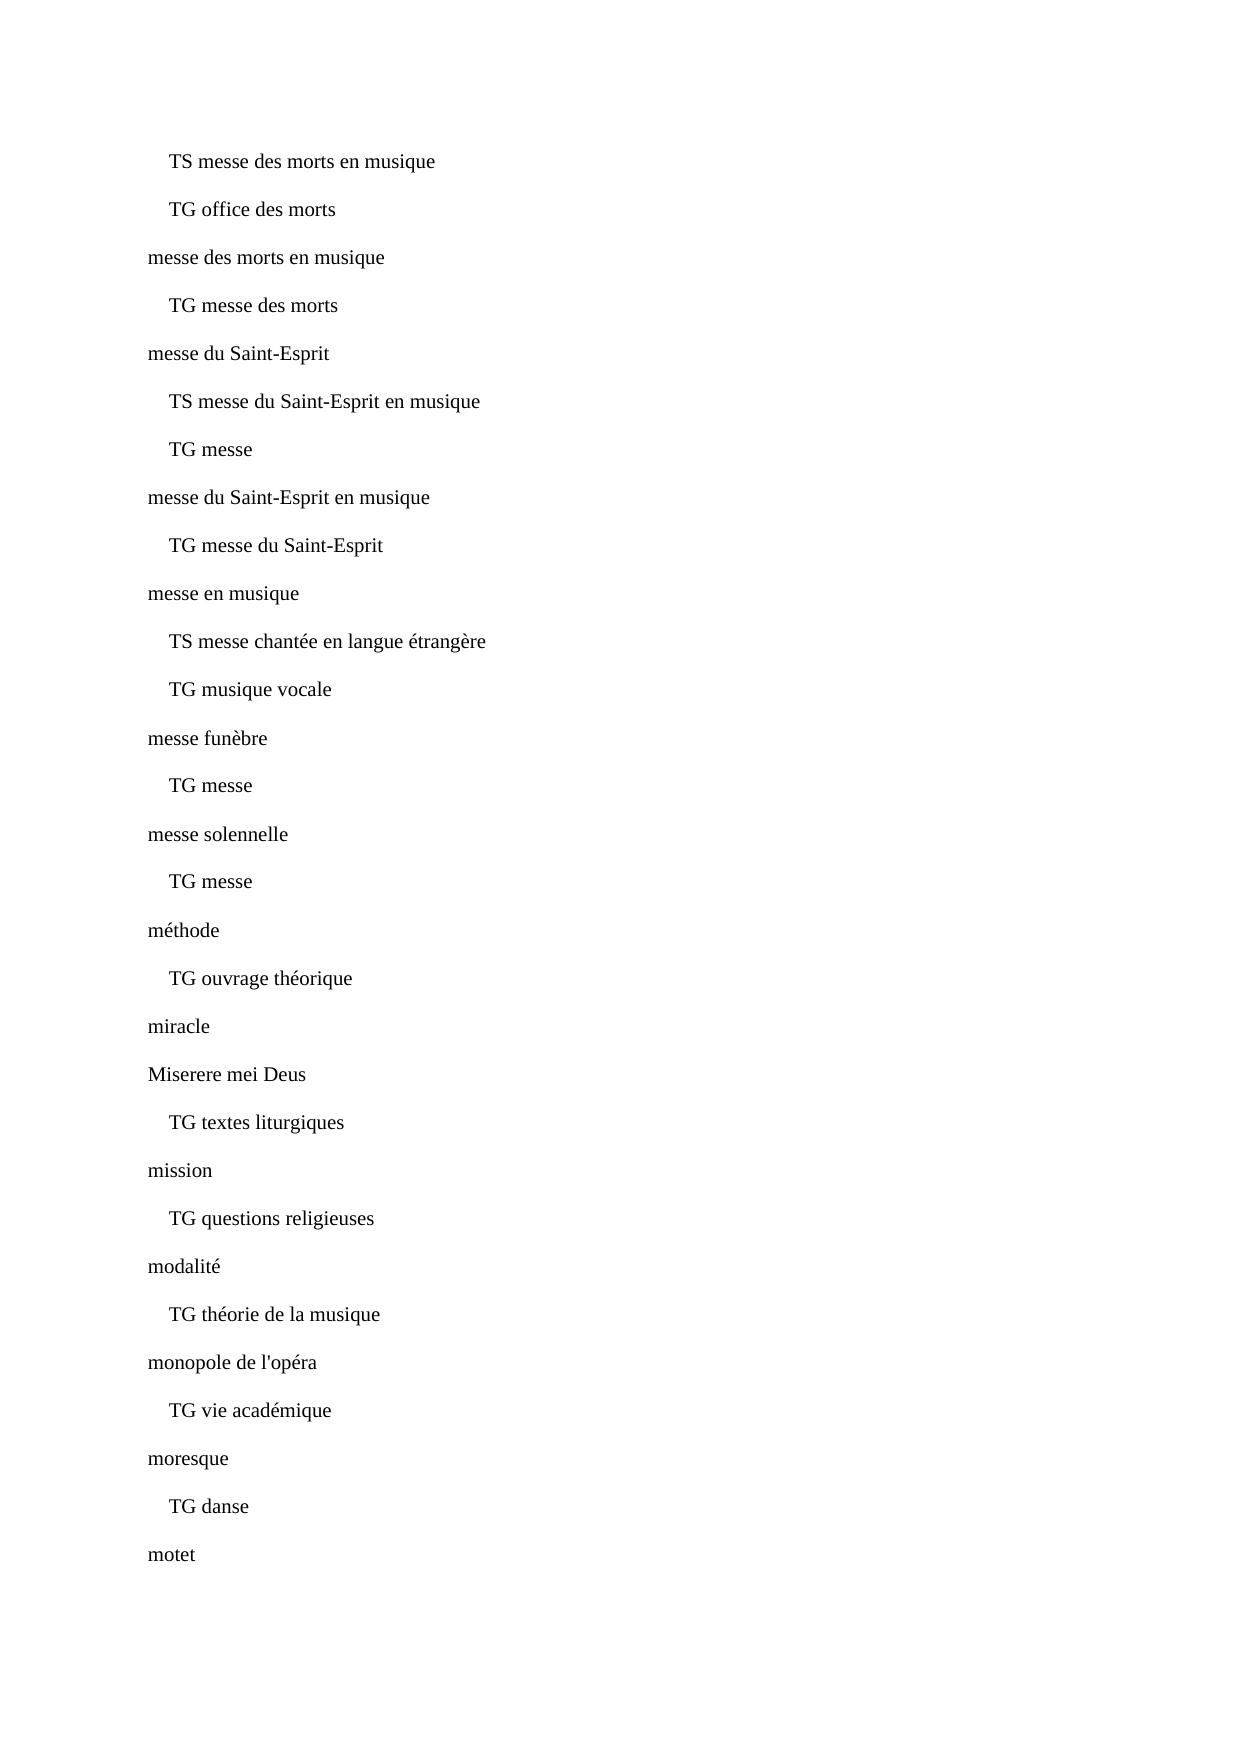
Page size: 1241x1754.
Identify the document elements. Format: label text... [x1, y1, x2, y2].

table_cell monopole de l'opéra [146, 1348, 1100, 1396]
table_cell TG textes liturgiques [146, 1108, 1100, 1156]
table_cell TG messe [146, 436, 1100, 484]
table_cell TG vie académique [146, 1396, 1100, 1444]
table_cell TS messe des morts en musique [146, 148, 1100, 196]
table_cell messe des morts en musique [146, 244, 1100, 292]
table_cell TG messe [146, 868, 1100, 916]
table_cell méthode [146, 916, 1100, 964]
table_cell TG questions religieuses [146, 1204, 1100, 1252]
table_cell messe du Saint-Esprit [146, 340, 1100, 388]
table_cell TG théorie de la musique [146, 1300, 1100, 1348]
table_cell TG messe du Saint-Esprit [146, 532, 1100, 580]
table_cell TG danse [146, 1492, 1100, 1540]
table_cell TG ouvrage théorique [146, 964, 1100, 1012]
table_cell messe en musique [146, 580, 1100, 628]
table_cell modalité [146, 1252, 1100, 1300]
table_cell mission [146, 1156, 1100, 1204]
table_cell Miserere mei Deus [146, 1060, 1100, 1108]
table_cell messe funèbre [146, 724, 1100, 772]
table_cell TG musique vocale [146, 676, 1100, 724]
table_cell TS messe chantée en langue étrangère [146, 628, 1100, 676]
table_cell miracle [146, 1012, 1100, 1060]
table_cell messe solennelle [146, 820, 1100, 868]
table_cell motet [146, 1540, 1100, 1588]
table_cell moresque [146, 1444, 1100, 1492]
table_cell TG messe des morts [146, 292, 1100, 340]
table_cell TS messe du Saint-Esprit en musique [146, 388, 1100, 436]
table_cell TG office des morts [146, 196, 1100, 244]
table_cell TG messe [146, 772, 1100, 820]
table_cell messe du Saint-Esprit en musique [146, 484, 1100, 532]
